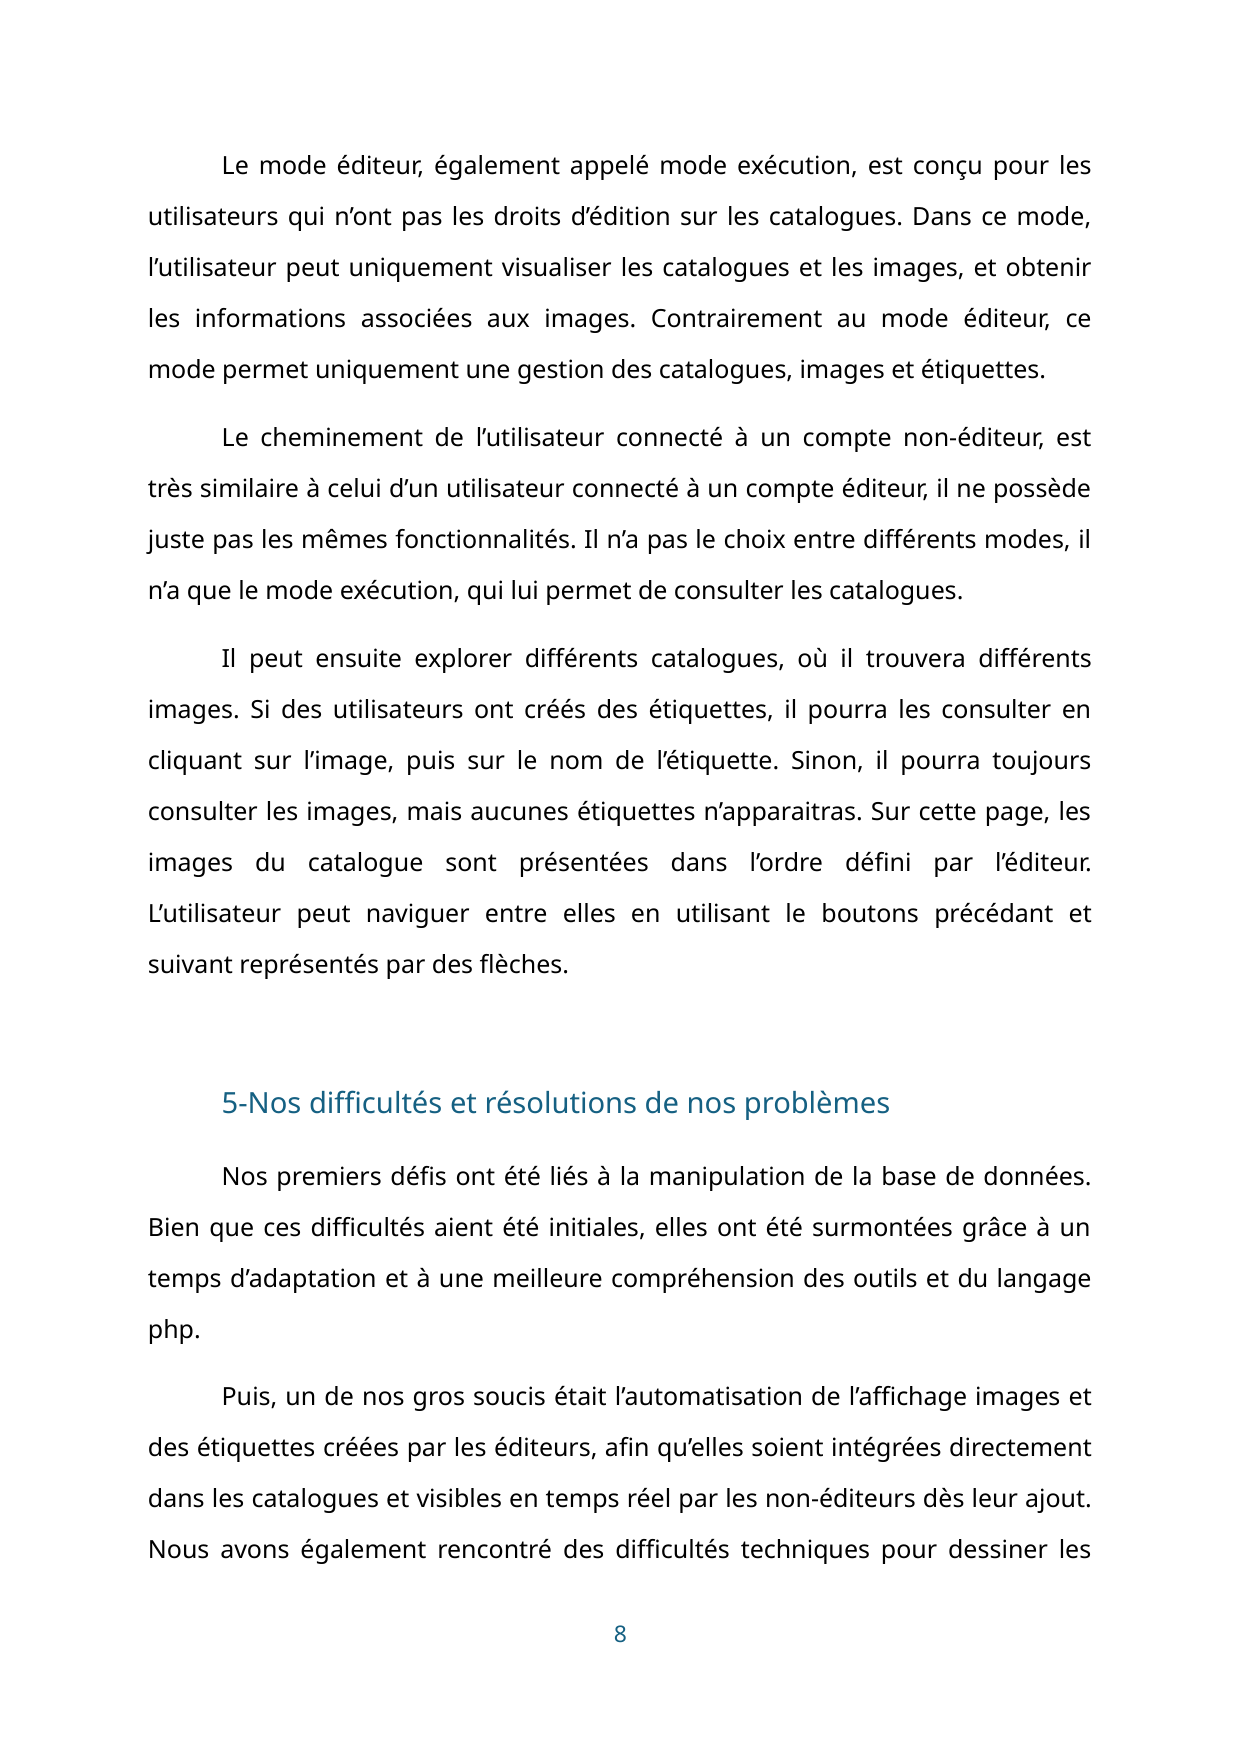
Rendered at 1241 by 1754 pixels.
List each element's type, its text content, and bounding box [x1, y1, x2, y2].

text Le cheminement de l’utilisateur connecté à un compte non-éditeur, est très similaire à celui d’un utilisateur connecté à un compte éditeur, il ne possède juste pas les mêmes fonctionnalités. Il n’a pas le choix entre différents modes, il n’a que le mode exécution, qui lui permet de consulter les catalogues. [148, 419, 1093, 607]
text 5-Nos difficultés et résolutions de nos problèmes [148, 1082, 1093, 1122]
text Le mode éditeur, également appelé mode exécution, est conçu pour les utilisateurs qui n’ont pas les droits d’édition sur les catalogues. Dans ce mode, l’utilisateur peut uniquement visualiser les catalogues et les images, et obtenir les informations associées aux images. Contrairement au mode éditeur, ce mode permet uniquement une gestion des catalogues, images et étiquettes. [148, 148, 1093, 386]
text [148, 1379, 1093, 1566]
text Il peut ensuite explorer différents catalogues, où il trouvera différents images. Si des utilisateurs ont créés des étiquettes, il pourra les consulter en cliquant sur l’image, puis sur le nom de l’étiquette. Sinon, il pourra toujours consulter les images, mais aucunes étiquettes n’apparaitras. Sur cette page, les images du catalogue sont présentées dans l’ordre défini par l’éditeur. L’utilisateur peut naviguer entre elles en utilisant le boutons précédant et suivant représentés par des flèches. [148, 640, 1093, 981]
text Nos premiers défis ont été liés à la manipulation de la base de données. Bien que ces difficultés aient été initiales, elles ont été surmontées grâce à un temps d’adaptation et à une meilleure compréhension des outils et du langage php. [148, 1158, 1093, 1345]
